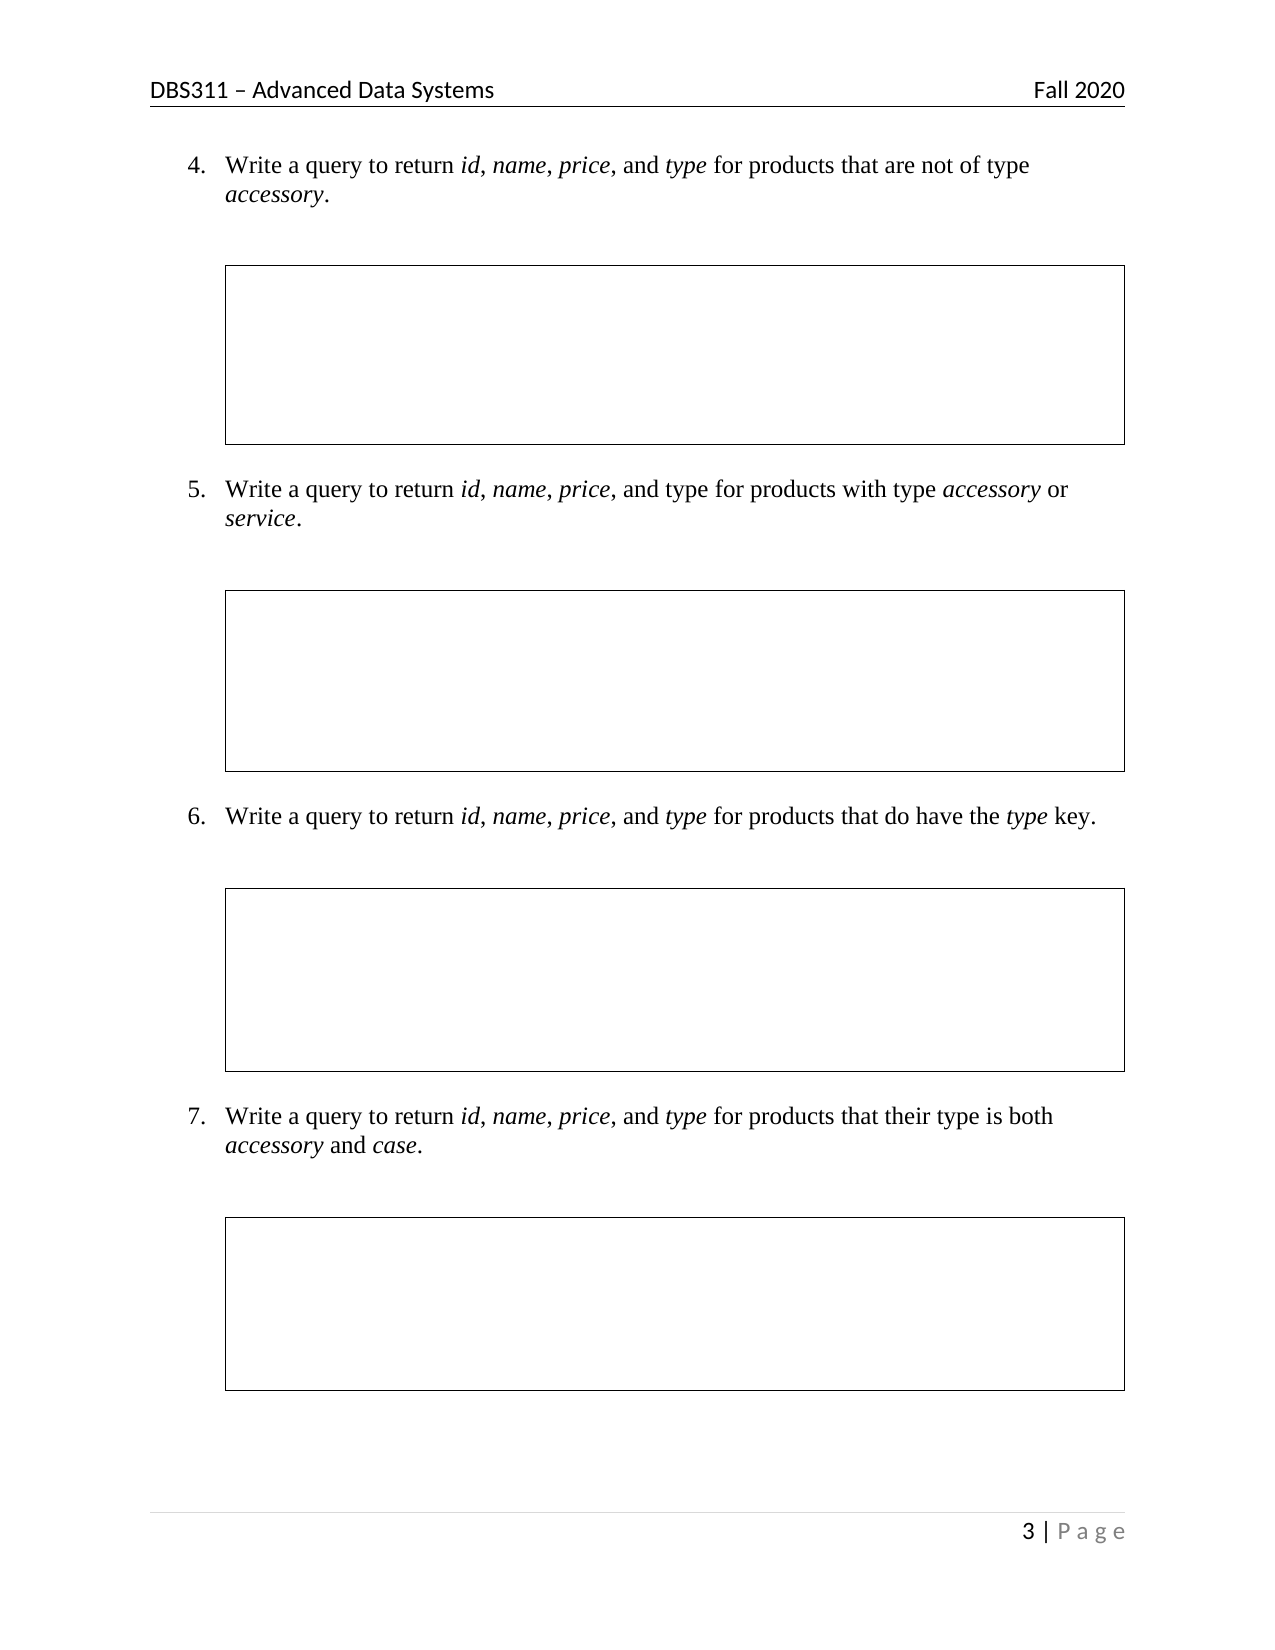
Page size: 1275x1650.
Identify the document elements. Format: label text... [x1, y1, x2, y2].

list Write a query to return id, name, price, and type for products with type accessory or service. [187, 474, 1125, 532]
table_header [226, 591, 1124, 771]
list Write a query to return id, name, price, and type for products that do have the type key. [187, 801, 1125, 830]
table_header [226, 266, 1124, 444]
list Write a query to return id, name, price, and type for products that are not of type accessory. [187, 150, 1125, 207]
table_header [226, 1218, 1124, 1390]
table_header [226, 889, 1124, 1071]
list Write a query to return id, name, price, and type for products that their type is both accessory and case. [187, 1101, 1125, 1159]
